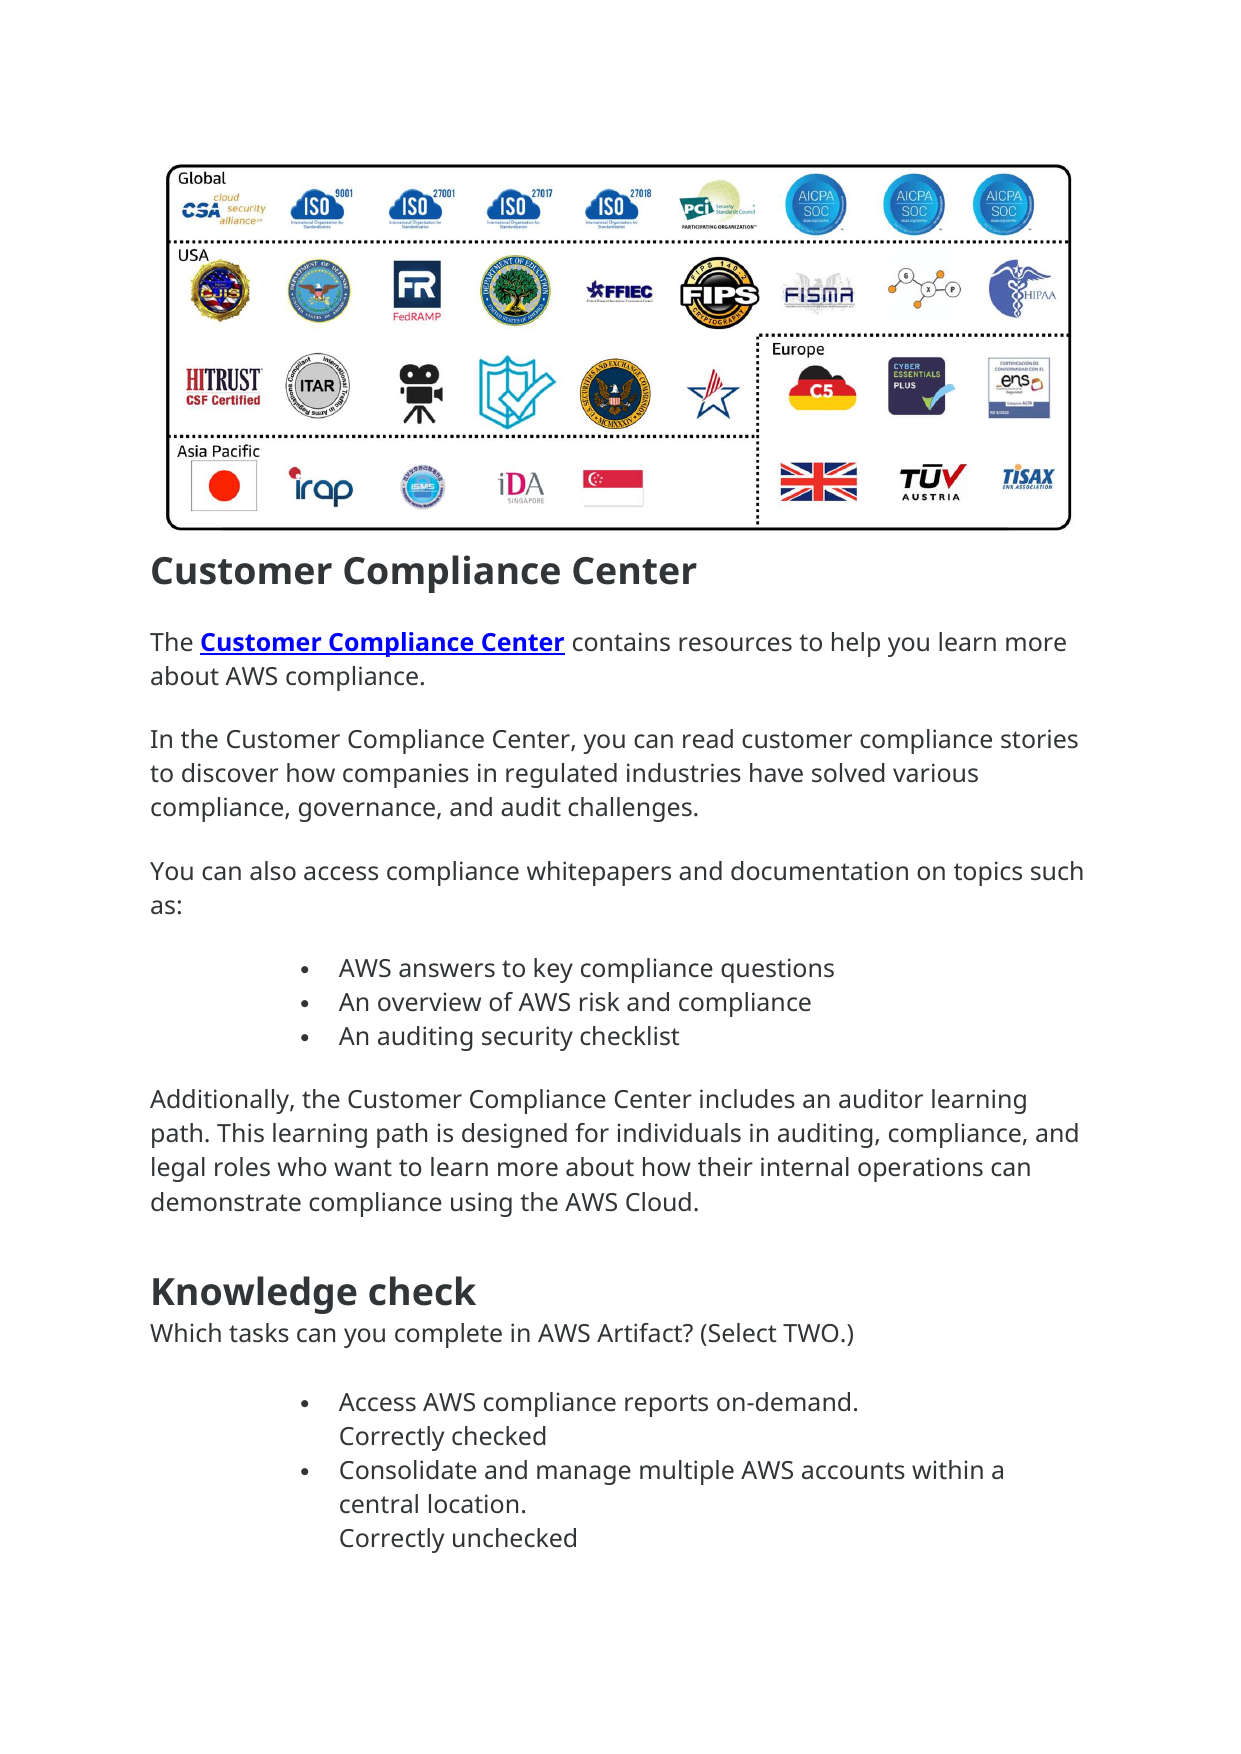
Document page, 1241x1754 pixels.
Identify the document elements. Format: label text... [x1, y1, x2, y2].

text Which tasks can you complete in AWS Artifact? (Select TWO.) [150, 1316, 1090, 1350]
text Correctly checked [339, 1418, 1090, 1452]
list Access AWS compliance reports on-demand. [301, 1384, 1090, 1418]
text Additionally, the Customer Compliance Center includes an auditor learning path. This learning path is designed for individuals in auditing, compliance, and legal roles who want to learn more about how their internal operations can demonstrate compliance using the AWS Cloud. [150, 1082, 1090, 1218]
list Consolidate and manage multiple AWS accounts within a central location. [301, 1452, 1090, 1521]
list An overview of AWS risk and compliance [301, 985, 1090, 1019]
text The Customer Compliance Center contains resources to help you learn more about AWS compliance. [150, 625, 1090, 693]
picture [150, 150, 1091, 545]
text In the Customer Compliance Center, you can read customer compliance stories to discover how companies in regulated industries have solved various compliance, governance, and audit challenges. [150, 722, 1090, 824]
text Correctly unchecked [339, 1521, 1090, 1554]
text Knowledge check [150, 1265, 1090, 1316]
list AWS answers to key compliance questions [301, 951, 1090, 985]
text Customer Compliance Center [150, 545, 1090, 596]
text You can also access compliance whitepapers and documentation on topics such as: [150, 853, 1090, 921]
list An auditing security checklist [301, 1019, 1090, 1053]
